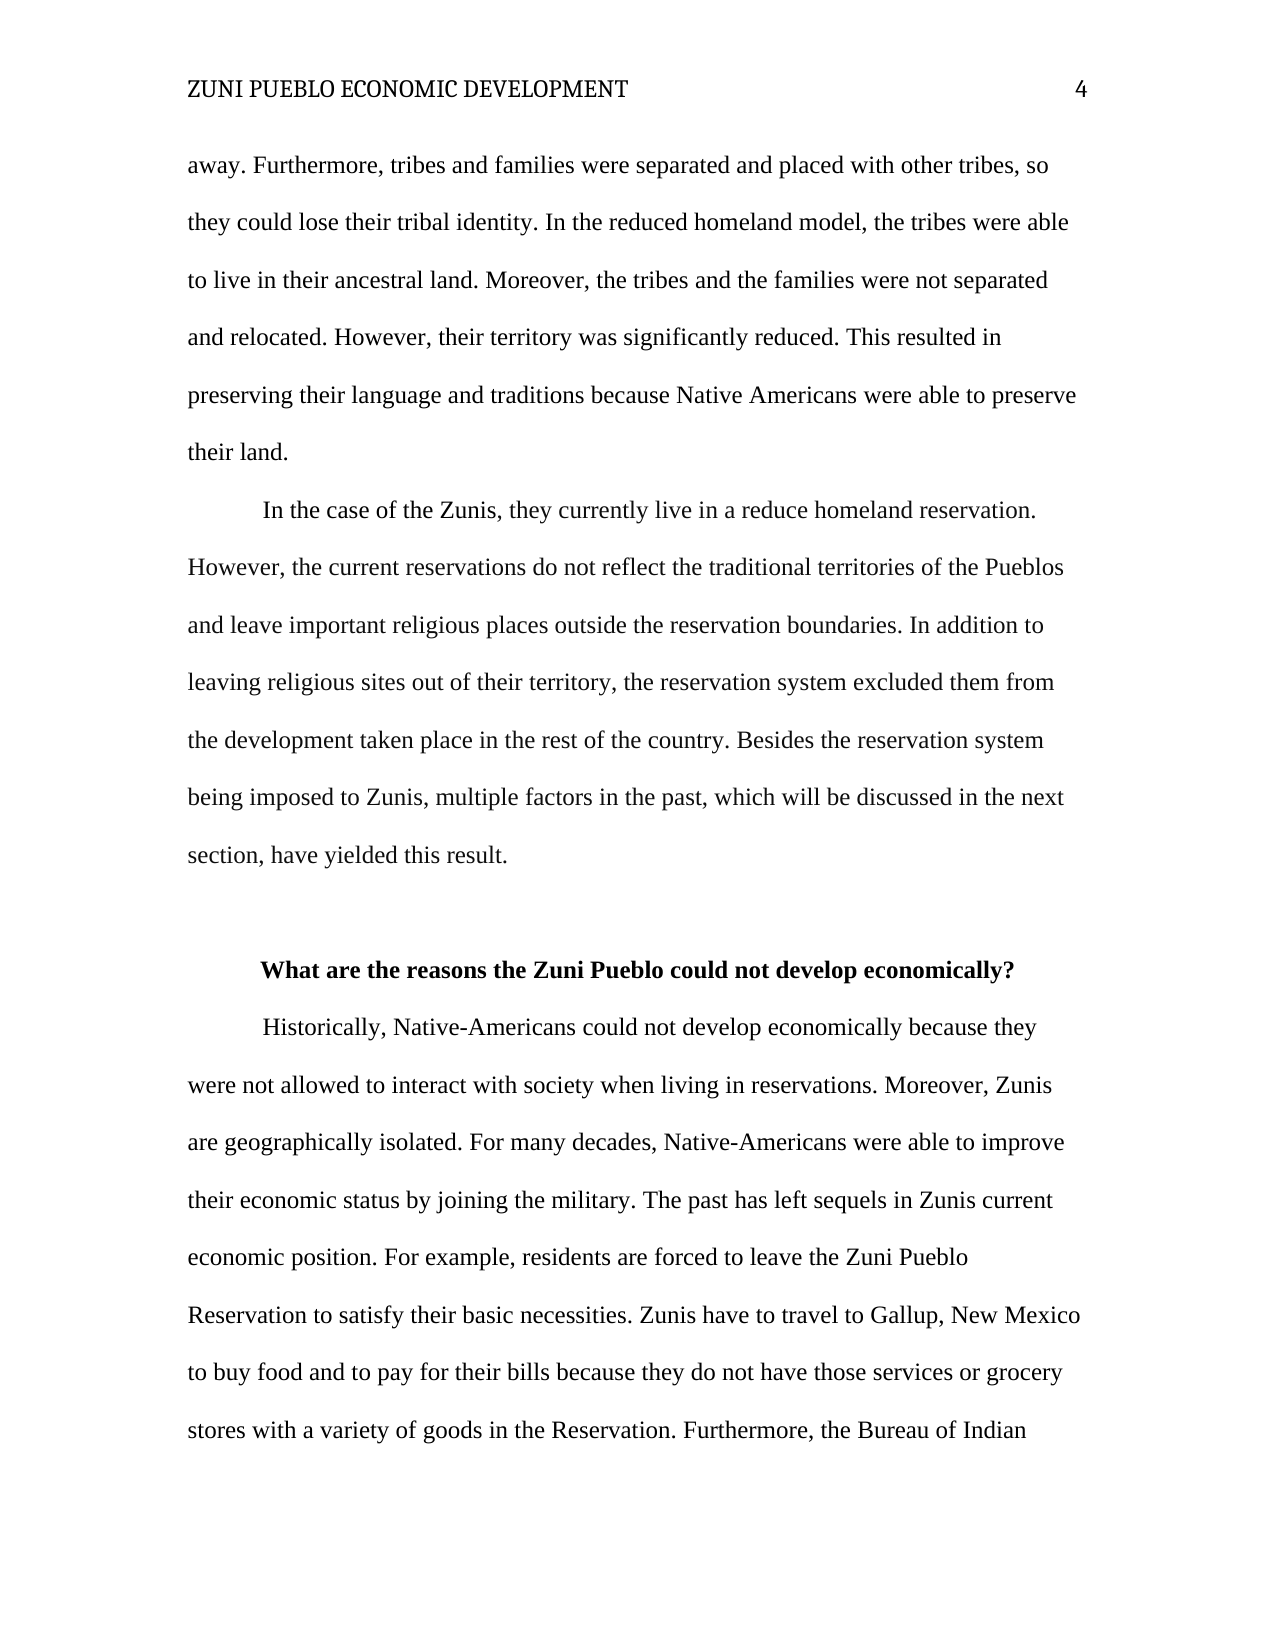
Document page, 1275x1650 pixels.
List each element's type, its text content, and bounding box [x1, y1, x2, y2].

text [187, 150, 1087, 466]
text In the case of the Zunis, they currently live in a reduce homeland reservation. However, the current reservations do not reflect the traditional territories of the Pueblos and leave important religious places outside the reservation boundaries. In addition to leaving religious sites out of their territory, the reservation system excluded them from the development taken place in the rest of the country. Besides the reservation system being imposed to Zunis, multiple factors in the past, which will be discussed in the next section, have yielded this result. [187, 495, 1087, 869]
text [187, 1012, 1087, 1444]
text What are the reasons the Zuni Pueblo could not develop economically? [187, 955, 1087, 984]
